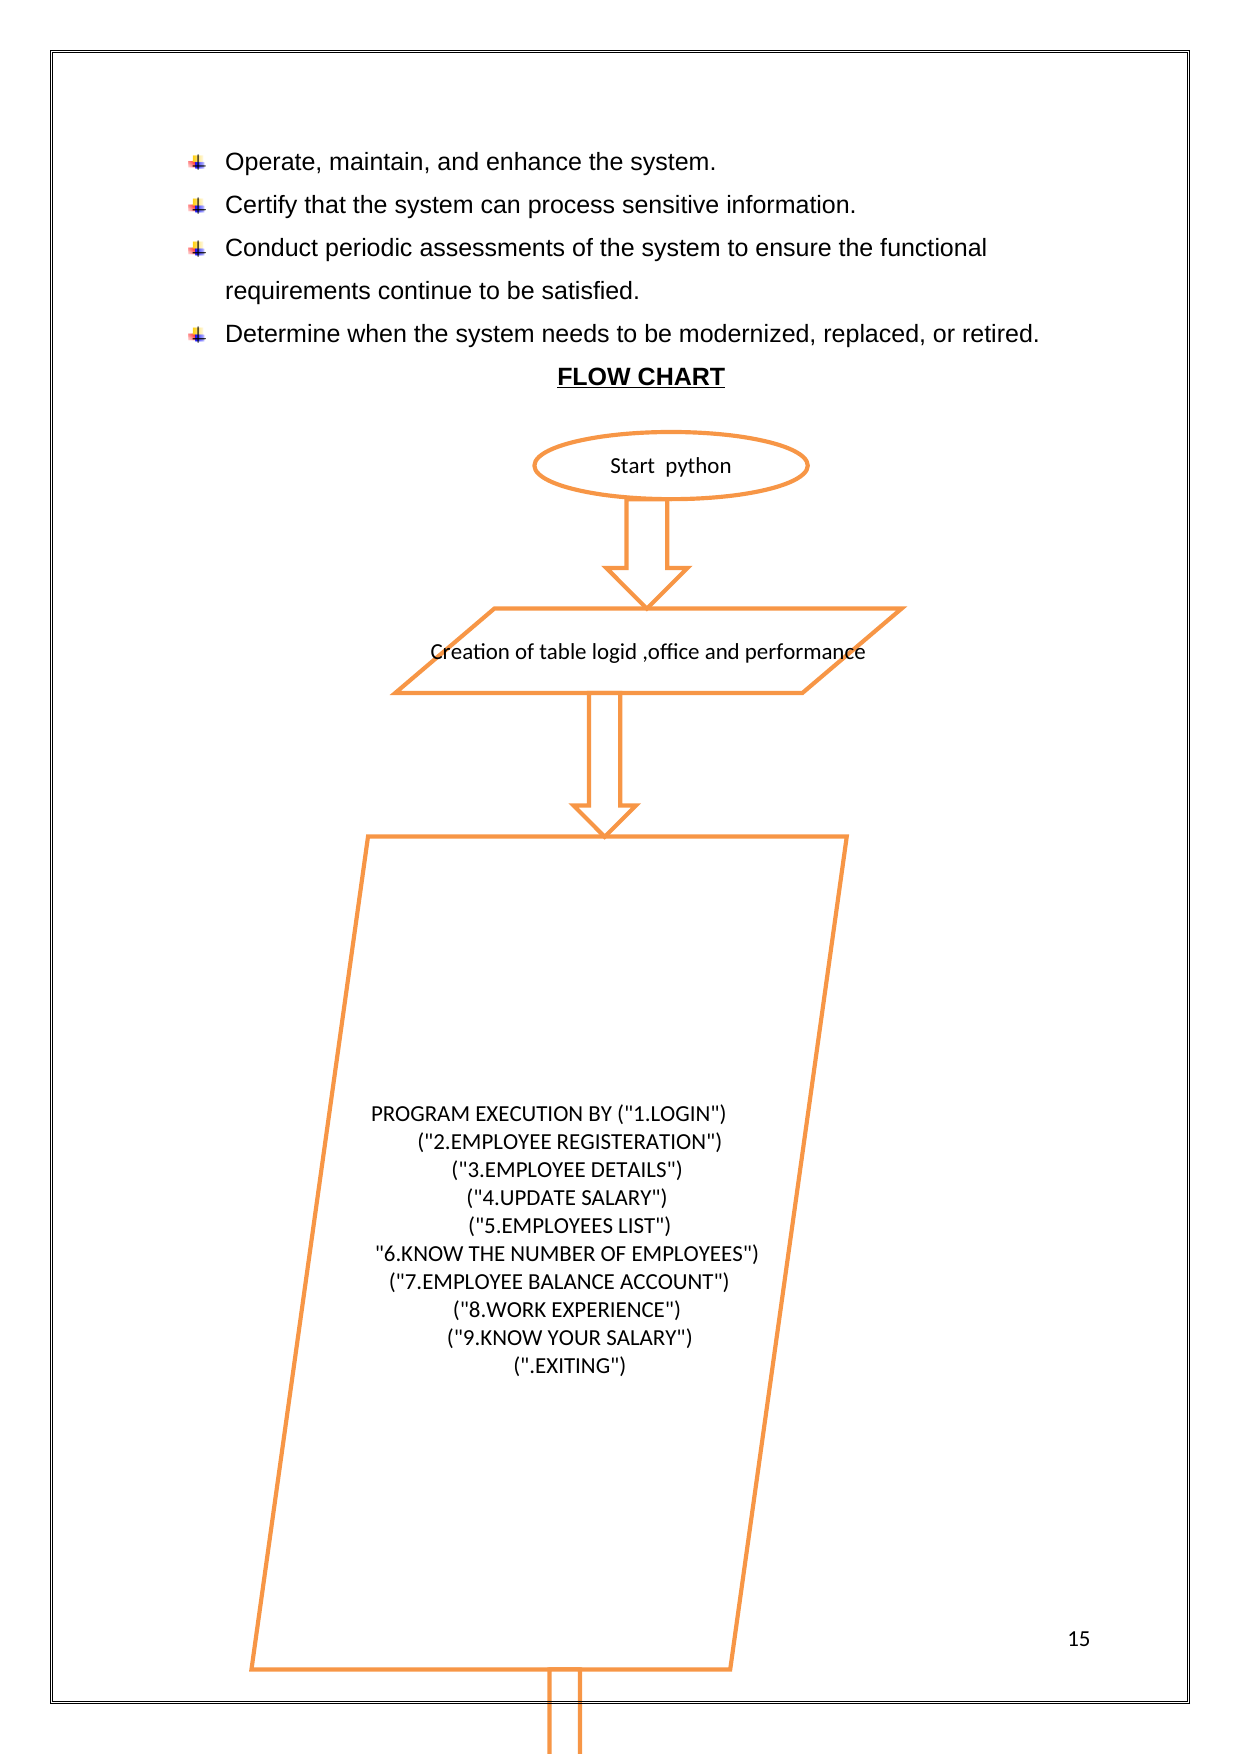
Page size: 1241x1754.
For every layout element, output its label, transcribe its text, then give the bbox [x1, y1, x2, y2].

picture [188, 153, 206, 170]
list Certify that the system can process sensitive information. [187, 190, 1090, 218]
list Conduct periodic assessments of the system to ensure the functional requirements continue to be satisfied. [187, 233, 1090, 305]
picture [188, 325, 206, 343]
list Determine when the system needs to be modernized, replaced, or retired. [187, 319, 1090, 348]
list Operate, maintain, and enhance the system. [187, 147, 1090, 175]
picture [188, 196, 206, 214]
picture [188, 239, 206, 257]
text FLOW CHART [150, 362, 1090, 391]
